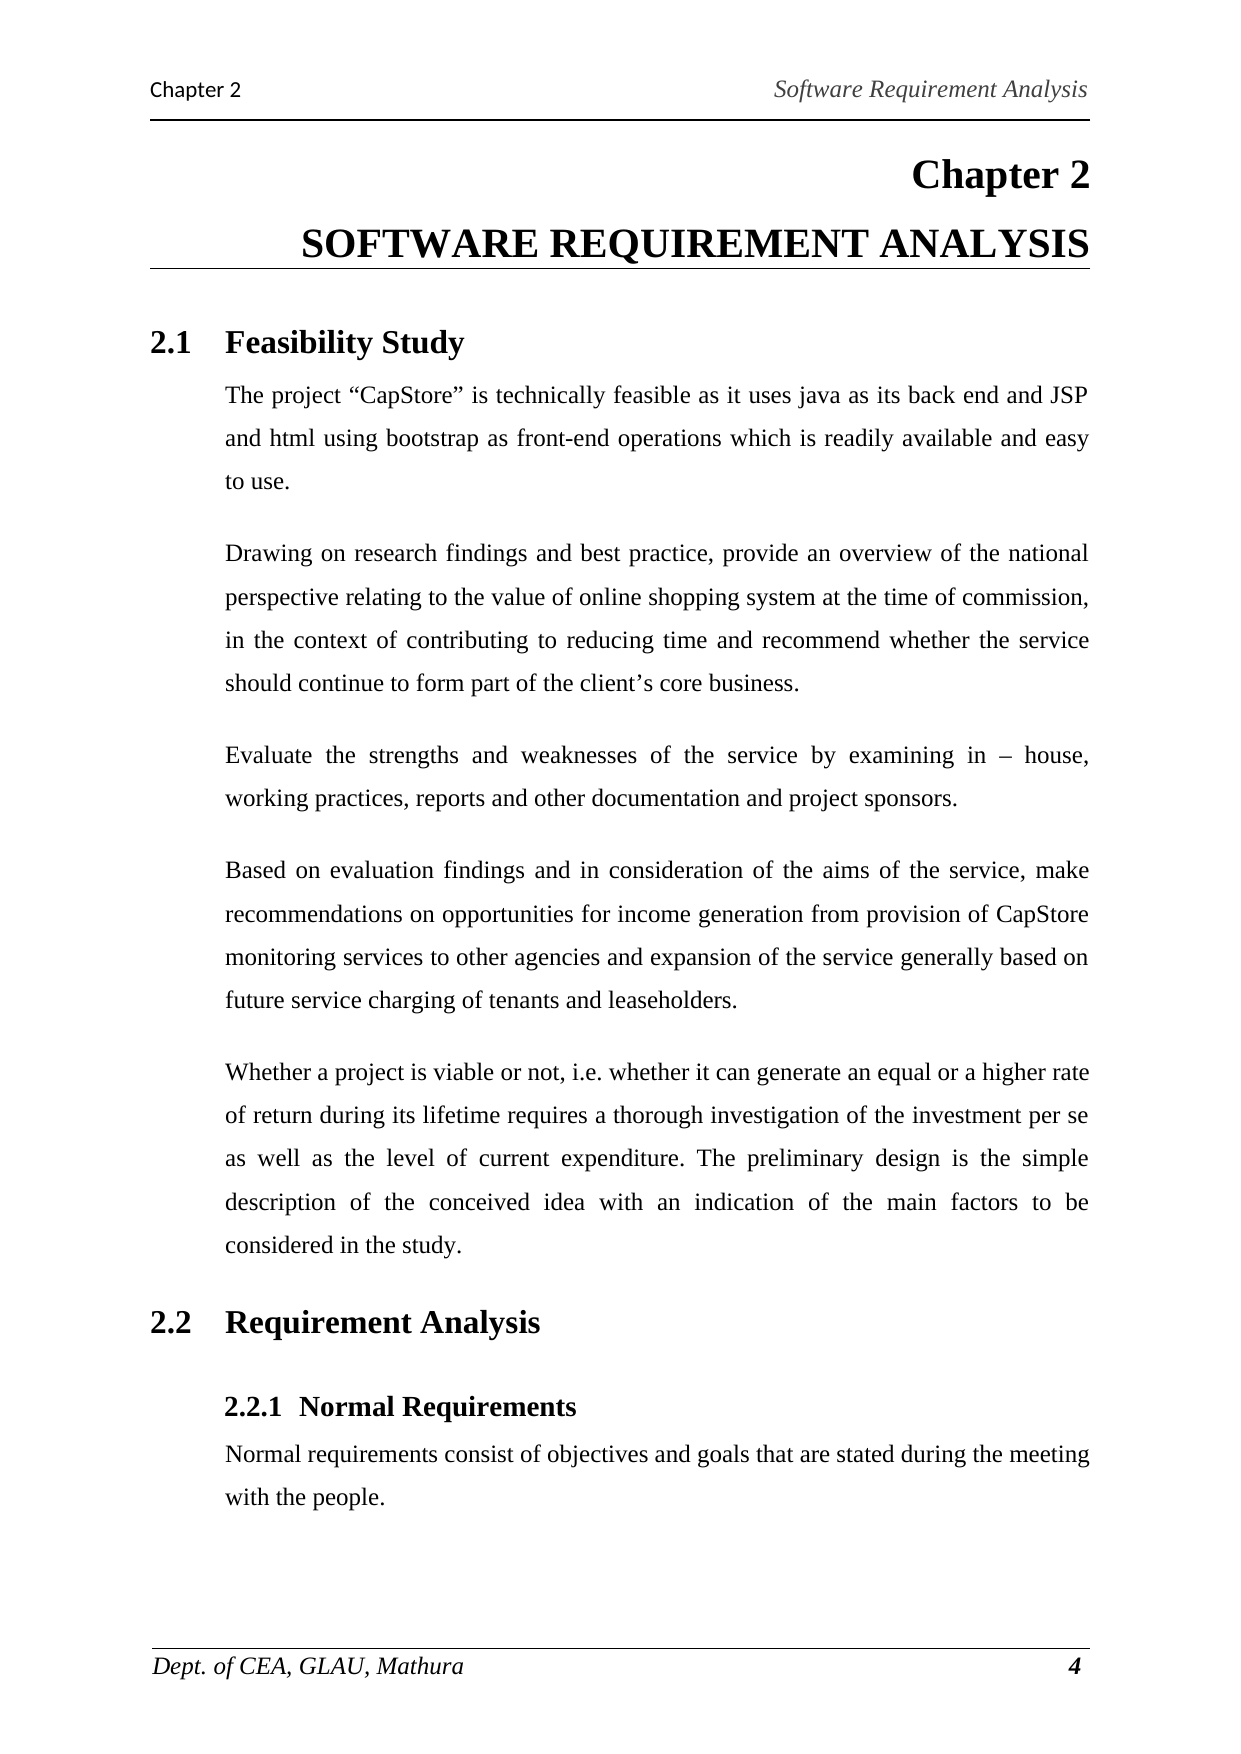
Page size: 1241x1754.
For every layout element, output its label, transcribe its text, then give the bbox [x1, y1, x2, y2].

text The project “CapStore” is technically feasible as it uses java as its back end and JSP and html using bootstrap as front-end operations which is readily available and easy to use. [225, 380, 1090, 495]
text Based on evaluation findings and in consideration of the aims of the service, make recommendations on opportunities for income generation from provision of CapStore monitoring services to other agencies and expansion of the service generally based on future service charging of tenants and leaseholders. [225, 856, 1090, 1014]
text Normal requirements consist of objectives and goals that are stated during the meeting with the people. [225, 1439, 1090, 1511]
text Whether a project is viable or not, i.e. whether it can generate an equal or a higher rate of return during its lifetime requires a thorough investigation of the investment per se as well as the level of current expenditure. The preliminary design is the simple description of the conceived idea with an indication of the main factors to be considered in the study. [225, 1057, 1090, 1258]
list Requirement Analysis [150, 1302, 1090, 1340]
text SOFTWARE REQUIREMENT ANALYSIS [150, 218, 1090, 268]
text Chapter 2 [150, 150, 1090, 198]
text Drawing on research findings and best practice, provide an overview of the national perspective relating to the value of online shopping system at the time of commission, in the context of contributing to reducing time and recommend whether the service should continue to form part of the client’s core business. [225, 538, 1090, 697]
text Evaluate the strengths and weaknesses of the service by examining in – house, working practices, reports and other documentation and project sponsors. [225, 740, 1090, 812]
list Feasibility Study [150, 322, 1090, 361]
list Normal Requirements [224, 1389, 1090, 1422]
